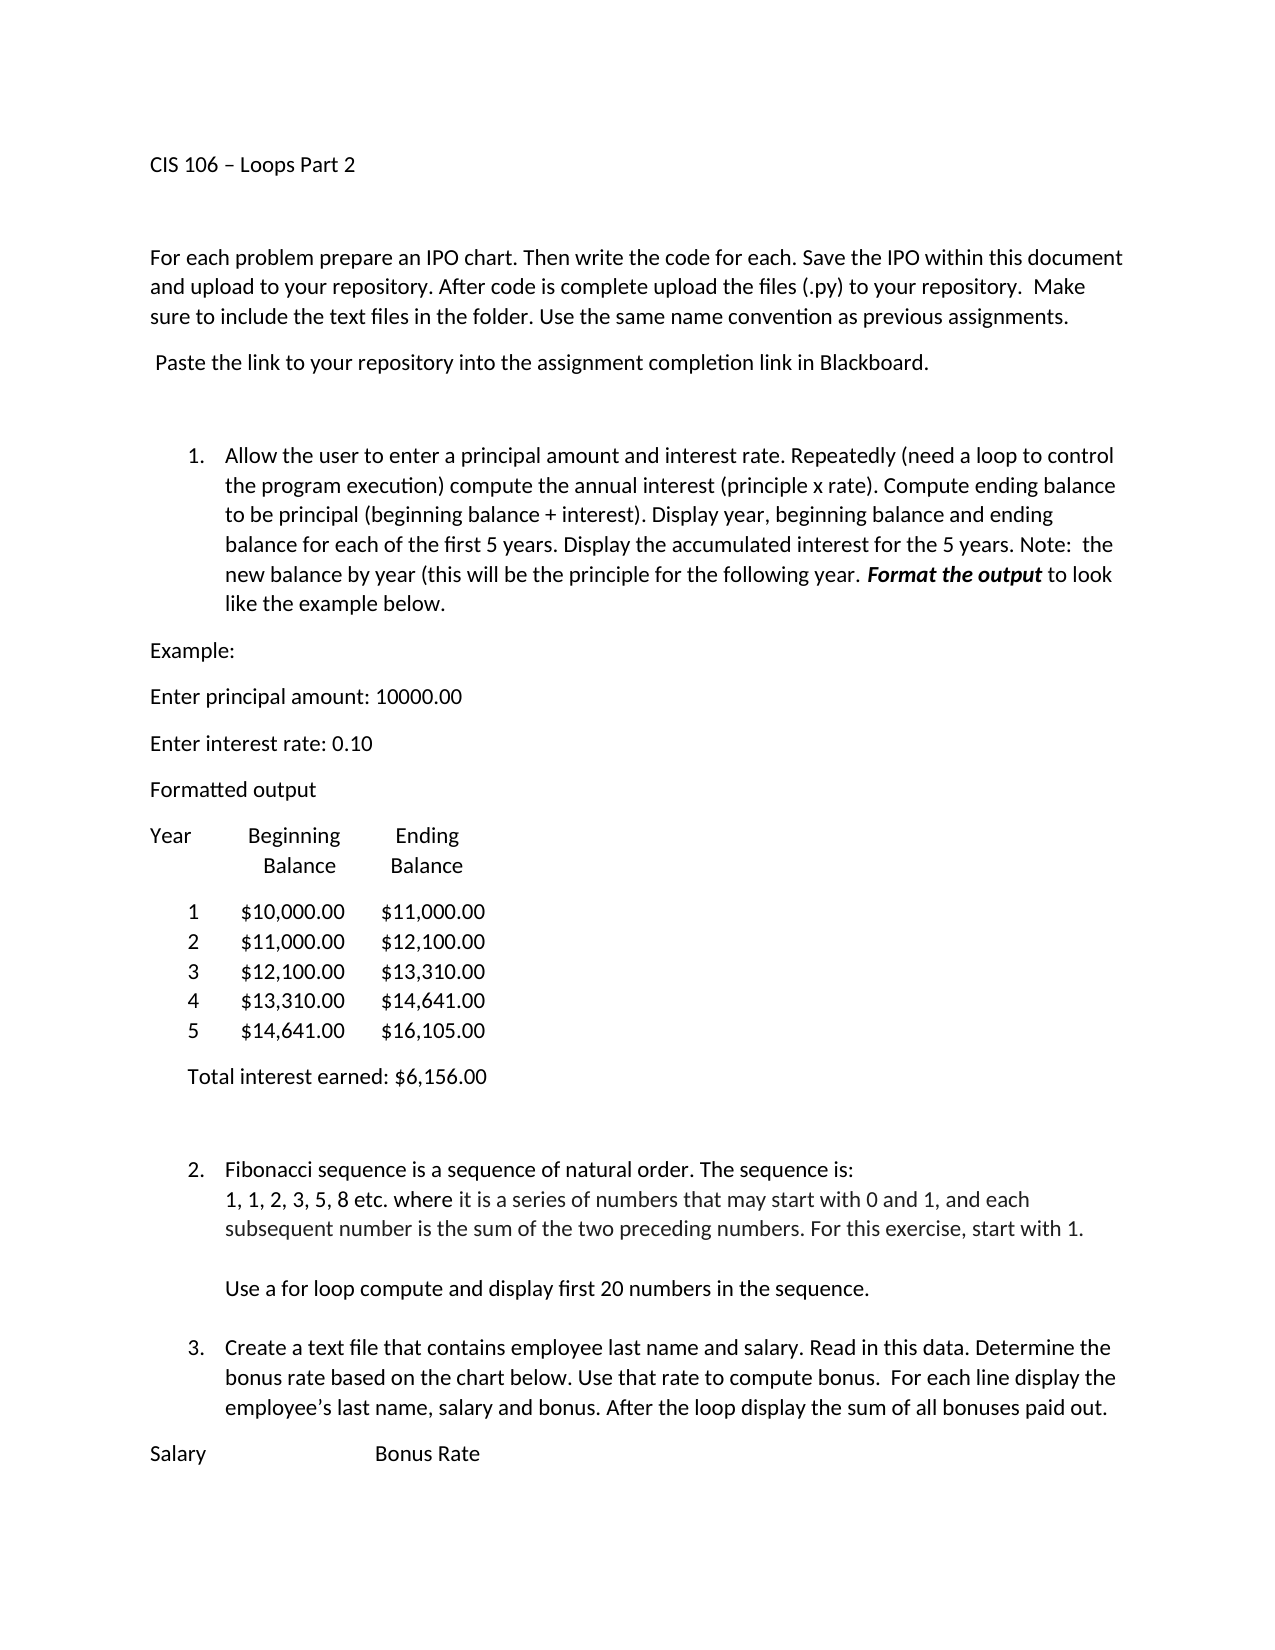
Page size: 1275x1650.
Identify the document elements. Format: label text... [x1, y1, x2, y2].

list Create a text file that contains employee last name and salary. Read in this data. Determine the bonus rate based on the chart below. Use that rate to compute bonus. For each line display the employee’s last name, salary and bonus. After the loop display the sum of all bonuses paid out. [187, 1333, 1125, 1421]
text Enter interest rate: 0.10 [150, 729, 1125, 757]
text Year Beginning Ending [150, 821, 1125, 849]
list 1, 1, 2, 3, 5, 8 etc. where it is a series of numbers that may start with 0 and 1, and each subsequent number is the sum of the two preceding numbers. For this exercise, start with 1. [225, 1185, 1125, 1243]
text Paste the link to your repository into the assignment completion link in Blackboard. [150, 348, 1125, 376]
list $10,000.00 $11,000.00 [187, 897, 1125, 925]
text Enter principal amount: 10000.00 [150, 682, 1125, 710]
list $13,310.00 $14,641.00 [187, 986, 1125, 1014]
text Example: [150, 636, 1125, 664]
text Formatted output [150, 775, 1125, 803]
text CIS 106 – Loops Part 2 [150, 150, 1125, 178]
list $14,641.00 $16,105.00 [187, 1016, 1125, 1044]
text Balance Balance [150, 851, 1125, 879]
list Fibonacci sequence is a sequence of natural order. The sequence is: [187, 1155, 1125, 1183]
text Salary Bonus Rate [150, 1439, 1125, 1467]
list Use a for loop compute and display first 20 numbers in the sequence. [225, 1274, 1125, 1302]
text Total interest earned: $6,156.00 [187, 1062, 1125, 1091]
list $11,000.00 $12,100.00 [187, 927, 1125, 955]
text For each problem prepare an IPO chart. Then write the code for each. Save the IPO within this document and upload to your repository. After code is complete upload the files (.py) to your repository. Make sure to include the text files in the folder. Use the same name convention as previous assignments. [150, 243, 1125, 330]
list Allow the user to enter a principal amount and interest rate. Repeatedly (need a loop to control the program execution) compute the annual interest (principle x rate). Compute ending balance to be principal (beginning balance + interest). Display year, beginning balance and ending balance for each of the first 5 years. Display the accumulated interest for the 5 years. Note: the new balance by year (this will be the principle for the following year. Format the output to look like the example below. [187, 441, 1125, 618]
list $12,100.00 $13,310.00 [187, 957, 1125, 985]
